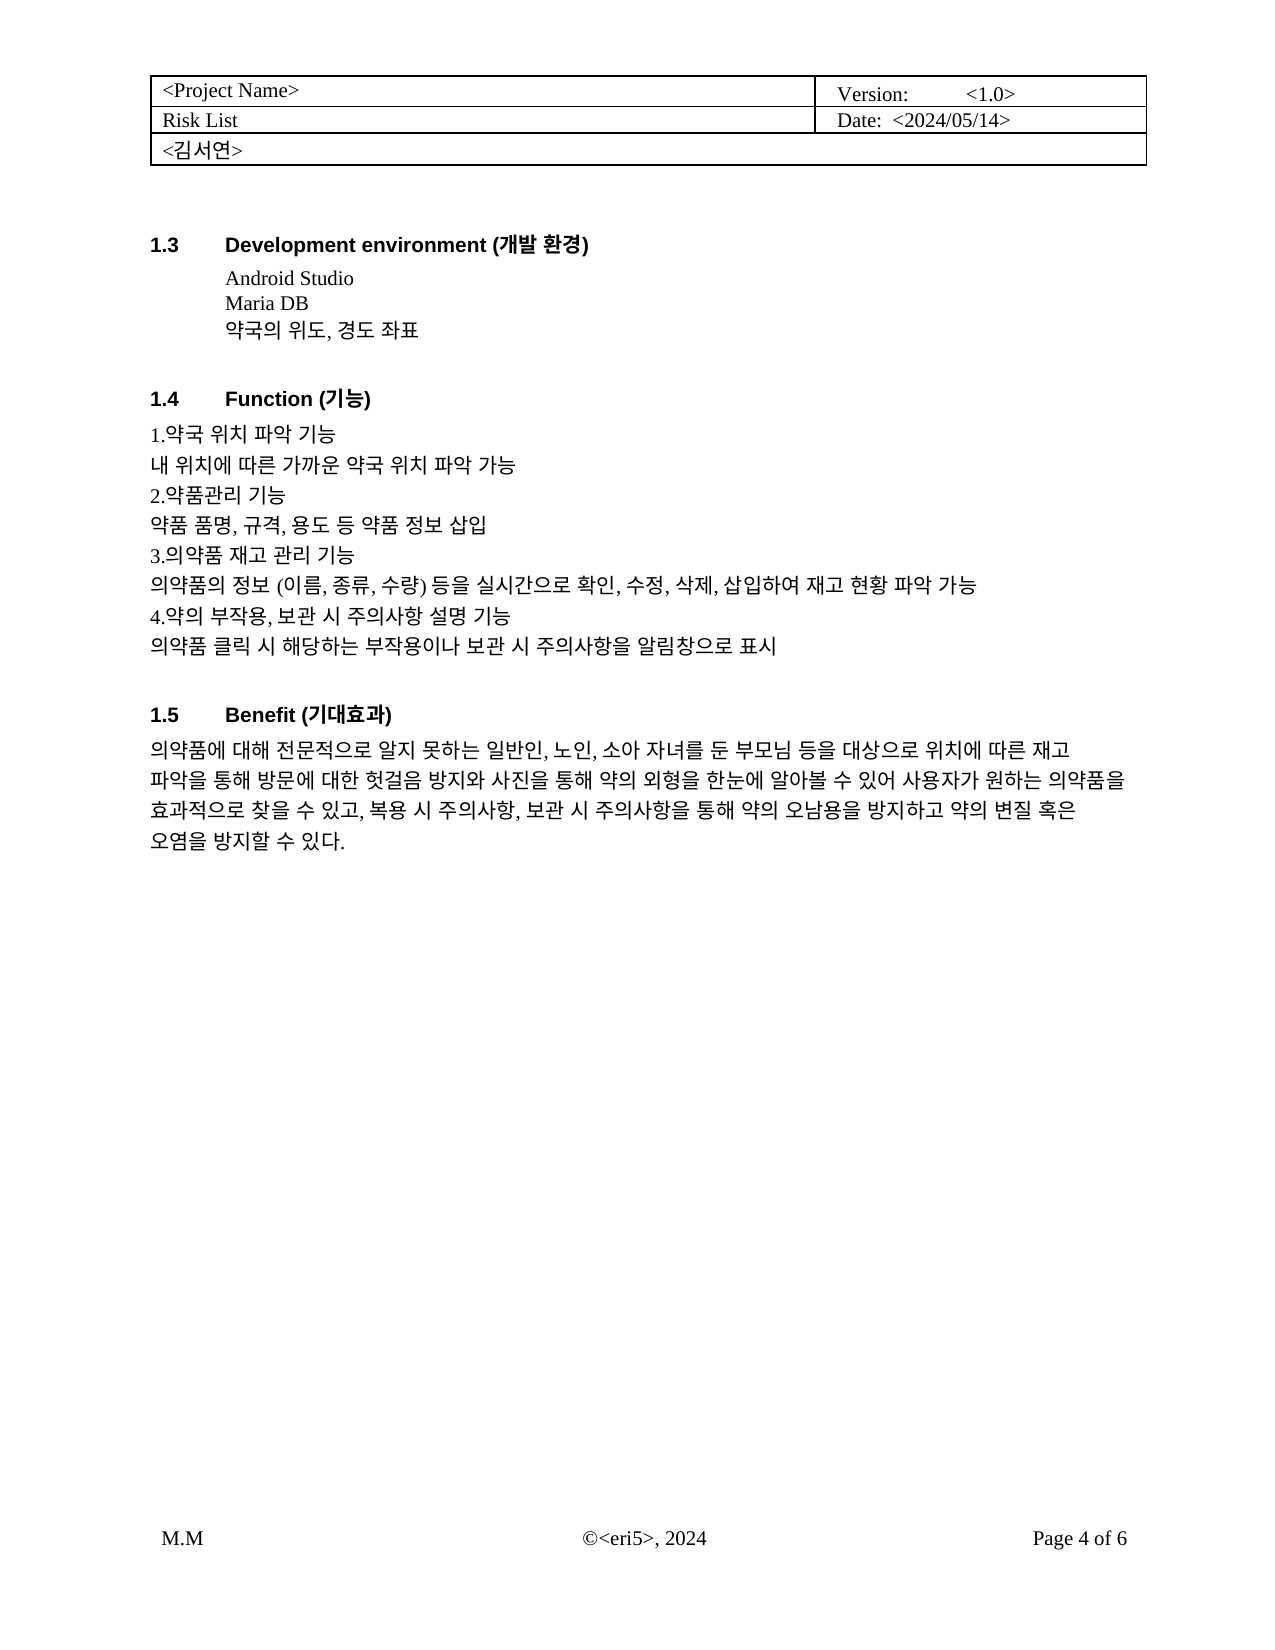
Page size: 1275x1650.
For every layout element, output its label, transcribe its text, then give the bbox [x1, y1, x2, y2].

text 3.의약품 재고 관리 기능 [150, 539, 1125, 570]
subtitle Function (기능) [150, 382, 1125, 412]
text 2.약품관리 기능 [150, 479, 1125, 509]
text 의약품에 대해 전문적으로 알지 못하는 일반인, 노인, 소아 자녀를 둔 부모님 등을 대상으로 위치에 따른 재고 파악을 통해 방문에 대한 헛걸음 방지와 사진을 통해 약의 외형을 한눈에 알아볼 수 있어 사용자가 원하는 의약품을 효과적으로 찾을 수 있고, 복용 시 주의사항, 보관 시 주의사항을 통해 약의 오남용을 방지하고 약의 변질 혹은 오염을 방지할 수 있다. [150, 734, 1125, 855]
text Android Studio [225, 264, 1125, 289]
text 1.약국 위치 파악 기능 [150, 419, 1125, 449]
text 약국의 위도, 경도 좌표 [225, 314, 1125, 345]
text 의약품의 정보 (이름, 종류, 수량) 등을 실시간으로 확인, 수정, 삭제, 삽입하여 재고 현황 파악 가능 [150, 570, 1125, 600]
text 내 위치에 따른 가까운 약국 위치 파악 가능 [150, 449, 1125, 479]
text 약품 품명, 규격, 용도 등 약품 정보 삽입 [150, 509, 1125, 539]
text 의약품 클릭 시 해당하는 부작용이나 보관 시 주의사항을 알림창으로 표시 [150, 630, 1125, 660]
subtitle Development environment (개발 환경) [150, 228, 1125, 258]
subtitle Benefit (기대효과) [150, 698, 1125, 728]
text Maria DB [225, 289, 1125, 314]
text 4.약의 부작용, 보관 시 주의사항 설명 기능 [150, 600, 1125, 630]
